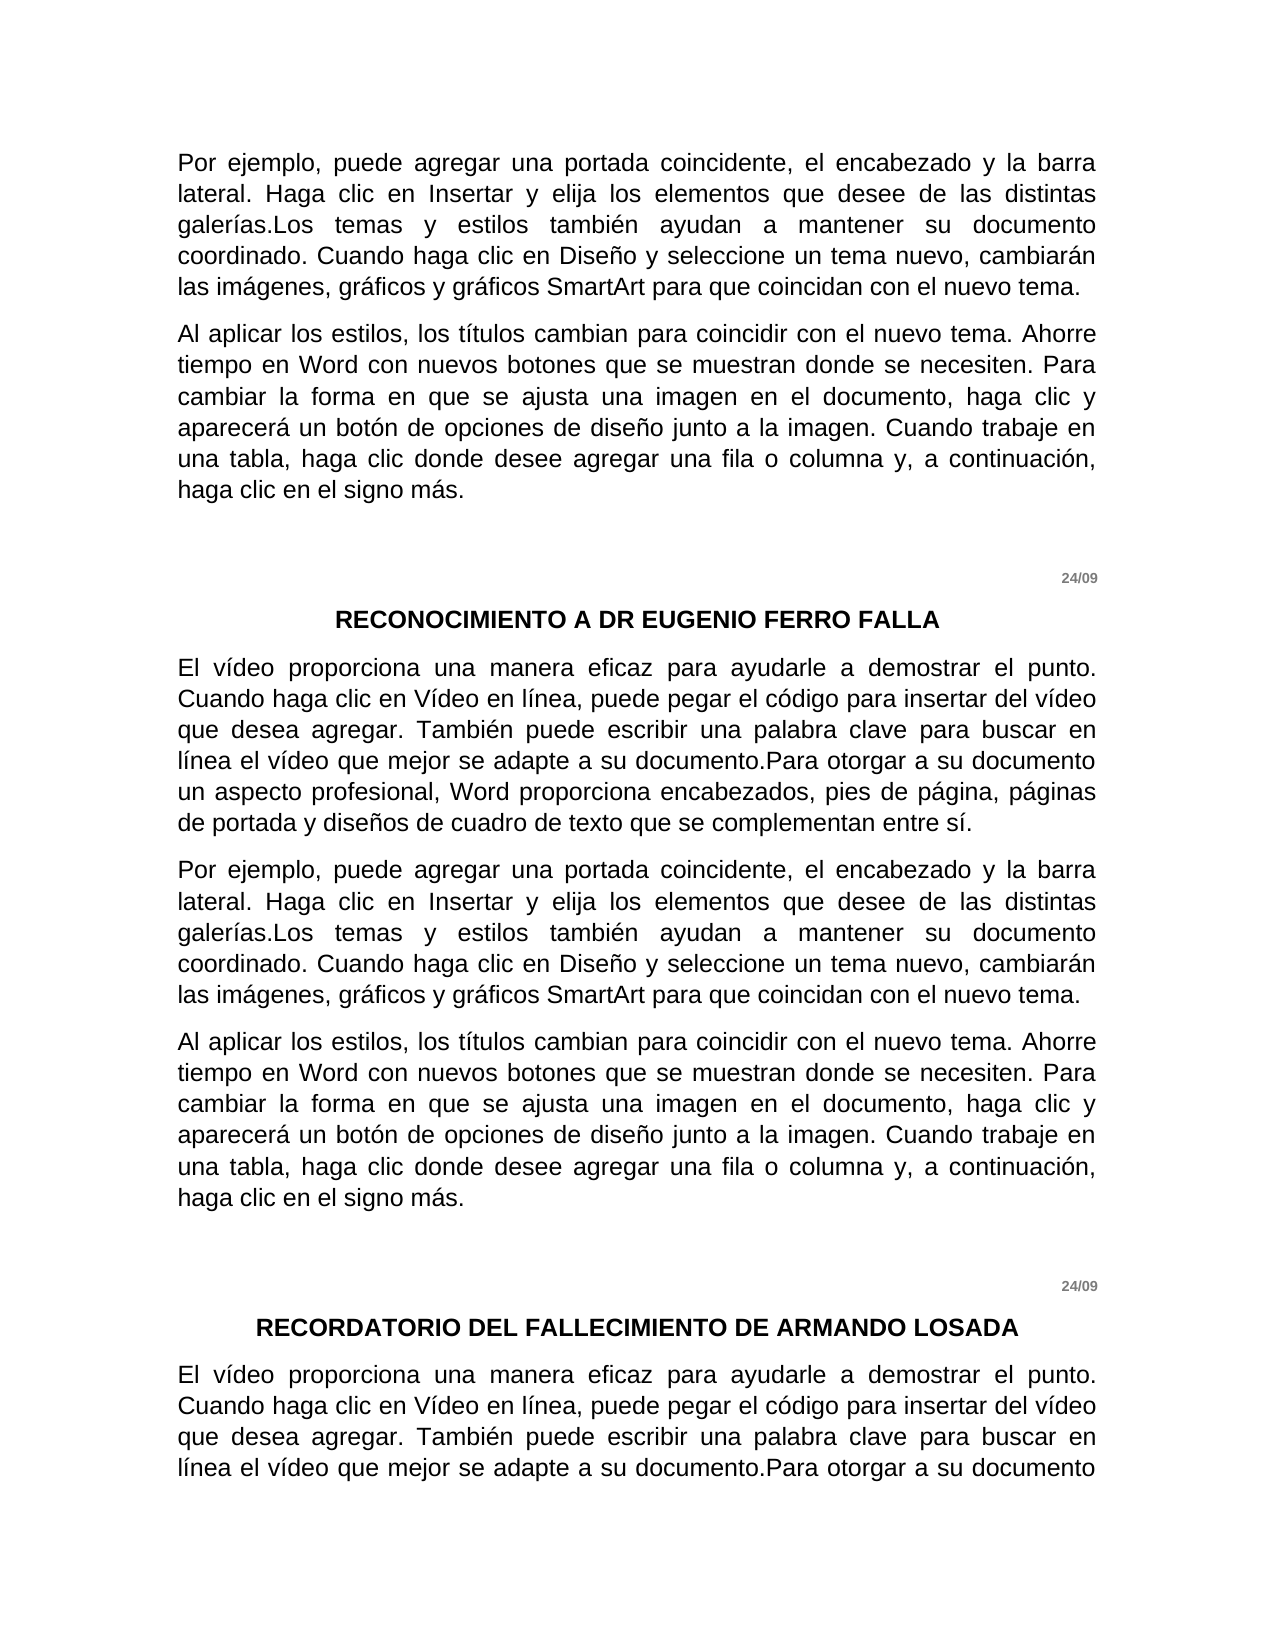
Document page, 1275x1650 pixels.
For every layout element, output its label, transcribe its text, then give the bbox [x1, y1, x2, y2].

text Por ejemplo, puede agregar una portada coincidente, el encabezado y la barra lateral. Haga clic en Insertar y elija los elementos que desee de las distintas galerías.Los temas y estilos también ayudan a mantener su documento coordinado. Cuando haga clic en Diseño y seleccione un tema nuevo, cambiarán las imágenes, gráficos y gráficos SmartArt para que coincidan con el nuevo tema. [177, 855, 1098, 1008]
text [177, 1360, 1098, 1482]
text Por ejemplo, puede agregar una portada coincidente, el encabezado y la barra lateral. Haga clic en Insertar y elija los elementos que desee de las distintas galerías.Los temas y estilos también ayudan a mantener su documento coordinado. Cuando haga clic en Diseño y seleccione un tema nuevo, cambiarán las imágenes, gráficos y gráficos SmartArt para que coincidan con el nuevo tema. [177, 148, 1098, 301]
text 24/09 [177, 1278, 1098, 1295]
text RECORDATORIO DEL FALLECIMIENTO DE ARMANDO LOSADA [177, 1313, 1098, 1341]
text 24/09 [177, 570, 1098, 587]
text RECONOCIMIENTO A DR EUGENIO FERRO FALLA [177, 605, 1098, 633]
